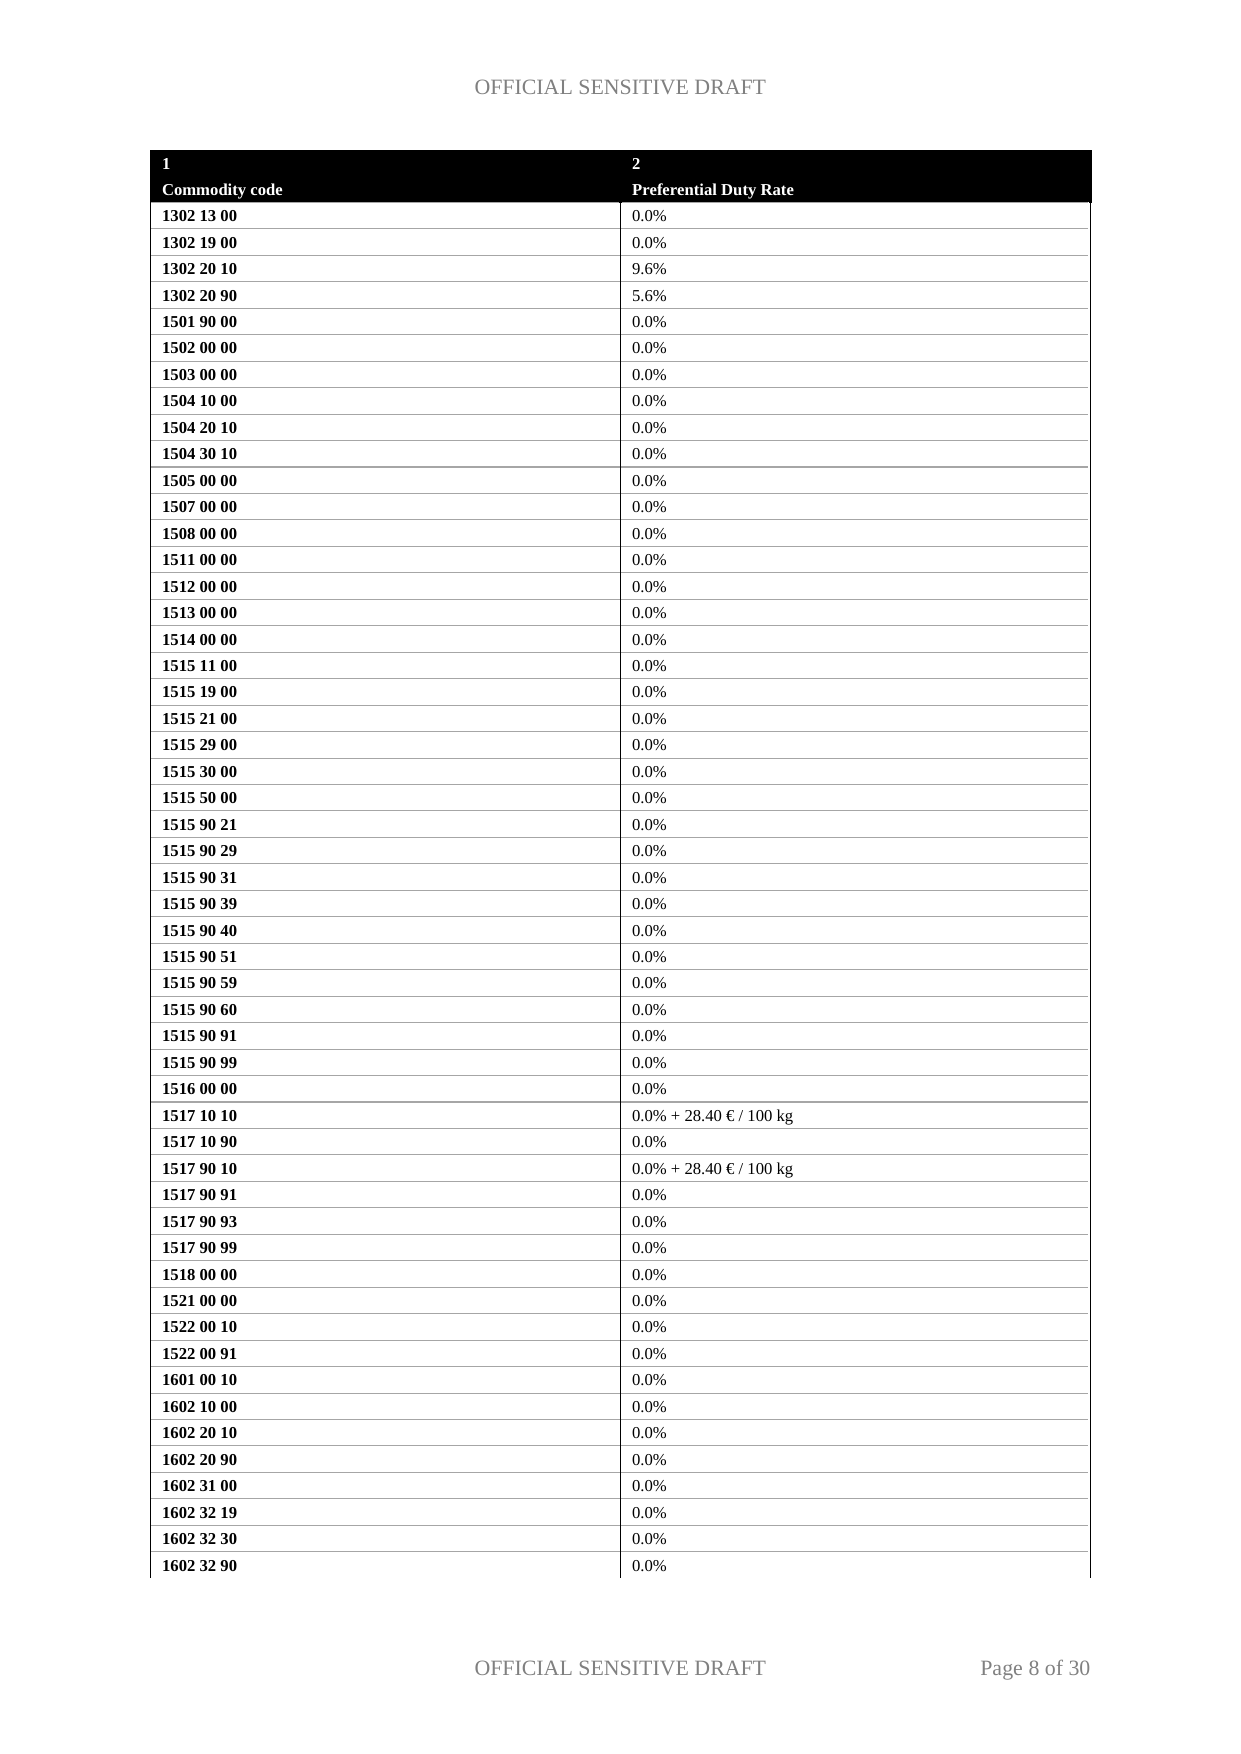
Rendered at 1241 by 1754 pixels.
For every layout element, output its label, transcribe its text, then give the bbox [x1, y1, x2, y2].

table_cell 0.0% [621, 1287, 1090, 1313]
table_cell 0.0% [621, 599, 1090, 625]
table_cell 0.0% [621, 546, 1090, 572]
table_cell 1602 32 30 [151, 1526, 620, 1551]
table_cell 0.0% [621, 1234, 1090, 1260]
table_cell 1602 20 10 [151, 1420, 620, 1445]
table_cell 1513 00 00 [151, 600, 620, 625]
table_cell 1515 29 00 [151, 732, 620, 757]
table_cell 0.0% [621, 1207, 1090, 1234]
table_cell 0.0% + 28.40 € / 100 kg [621, 1101, 1090, 1128]
table_cell 1515 90 51 [151, 944, 620, 969]
table_cell 1302 19 00 [151, 229, 620, 255]
table_cell 0.0% [621, 1472, 1090, 1498]
table_cell 1501 90 00 [151, 309, 620, 334]
table_cell 0.0% [621, 625, 1090, 652]
table_cell 1504 10 00 [151, 388, 620, 413]
table_cell 0.0% [621, 678, 1090, 704]
table_cell 0.0% [621, 202, 1090, 228]
table_cell 1602 32 90 [151, 1552, 620, 1578]
table_cell 1517 90 99 [151, 1235, 620, 1260]
table_cell 0.0% [621, 1498, 1090, 1525]
table_cell 1515 21 00 [151, 706, 620, 731]
table_cell 1518 00 00 [151, 1261, 620, 1287]
table_cell 1515 90 31 [151, 864, 620, 890]
table_cell 1515 90 91 [151, 1023, 620, 1048]
table_cell 1517 10 90 [151, 1129, 620, 1154]
table_cell 0.0% [621, 414, 1090, 440]
table_cell 0.0% [621, 652, 1090, 678]
table_cell 0.0% [621, 308, 1090, 334]
table_cell 0.0% [621, 916, 1090, 943]
table_cell 0.0% [621, 519, 1090, 546]
table_cell 1515 90 29 [151, 838, 620, 863]
table_cell 5.6% [621, 281, 1090, 308]
table_cell 1522 00 10 [151, 1314, 620, 1339]
table_cell 1515 50 00 [151, 785, 620, 810]
table_cell 1302 20 90 [151, 282, 620, 308]
table_cell 0.0% [621, 1075, 1090, 1101]
table_cell 1504 20 10 [151, 415, 620, 440]
table_cell 1602 10 00 [151, 1394, 620, 1419]
table_cell 0.0% [621, 228, 1090, 255]
table_cell 1517 90 91 [151, 1182, 620, 1207]
table_cell 1512 00 00 [151, 573, 620, 599]
table_cell 0.0% [621, 1049, 1090, 1075]
table_cell 0.0% [621, 1022, 1090, 1048]
table_cell 1517 90 10 [151, 1155, 620, 1181]
table_cell 1517 90 93 [151, 1208, 620, 1234]
table_cell 0.0% [621, 890, 1090, 916]
table_cell 0.0% [621, 1340, 1090, 1366]
table_cell 0.0% [621, 837, 1090, 863]
table_cell 0.0% [621, 943, 1090, 969]
table_cell 0.0% [621, 1366, 1090, 1392]
table_cell 1515 11 00 [151, 653, 620, 678]
table_cell 1522 00 91 [151, 1341, 620, 1366]
table_cell 1505 00 00 [151, 468, 620, 493]
table_cell 0.0% + 28.40 € / 100 kg [621, 1154, 1090, 1181]
table_cell 1302 13 00 [151, 203, 620, 228]
table_cell 1515 19 00 [151, 679, 620, 704]
table_cell 1508 00 00 [151, 520, 620, 546]
table_cell 0.0% [621, 572, 1090, 599]
table_cell 1602 32 19 [151, 1499, 620, 1525]
table_cell 1507 00 00 [151, 494, 620, 519]
table_cell 1515 30 00 [151, 759, 620, 784]
table_cell 0.0% [621, 387, 1090, 413]
table_cell 1517 10 10 [151, 1103, 620, 1128]
table_cell 1521 00 00 [151, 1288, 620, 1313]
table_cell 9.6% [621, 255, 1090, 281]
table_cell 0.0% [621, 784, 1090, 810]
table_cell 0.0% [621, 1525, 1090, 1551]
table_cell 0.0% [621, 731, 1090, 757]
table_cell 1602 31 00 [151, 1473, 620, 1498]
table_cell 0.0% [621, 1551, 1090, 1578]
table_cell 0.0% [621, 705, 1090, 731]
table_cell 0.0% [621, 334, 1090, 361]
table_cell 0.0% [621, 1313, 1090, 1339]
table_cell 0.0% [621, 1128, 1090, 1154]
table_cell 1502 00 00 [151, 335, 620, 361]
table_cell 1602 20 90 [151, 1446, 620, 1472]
table_cell 1515 90 59 [151, 970, 620, 996]
table_cell 1515 90 21 [151, 811, 620, 837]
table_cell Preferential Duty Rate [622, 176, 1089, 202]
table_cell 0.0% [621, 1419, 1090, 1445]
table_cell 0.0% [621, 440, 1090, 466]
table_cell 1515 90 60 [151, 997, 620, 1022]
table_cell 1516 00 00 [151, 1076, 620, 1101]
table_cell 1515 90 99 [151, 1050, 620, 1075]
table_cell 1503 00 00 [151, 362, 620, 387]
table_cell 0.0% [621, 1260, 1090, 1287]
table_cell 1514 00 00 [151, 626, 620, 652]
table_cell 0.0% [621, 361, 1090, 387]
table_cell 1504 30 10 [151, 441, 620, 466]
table_cell 0.0% [621, 1445, 1090, 1472]
table_cell 0.0% [621, 1393, 1090, 1419]
table_cell 1511 00 00 [151, 547, 620, 572]
table_cell 1302 20 10 [151, 256, 620, 281]
table_cell 0.0% [621, 466, 1090, 493]
table_cell 0.0% [621, 810, 1090, 837]
table_cell 0.0% [621, 969, 1090, 996]
table_cell 0.0% [621, 758, 1090, 784]
table_cell 1515 90 39 [151, 891, 620, 916]
table_cell 0.0% [621, 996, 1090, 1022]
table_cell 0.0% [621, 1181, 1090, 1207]
table_header 1 [151, 151, 619, 176]
table_cell 1601 00 10 [151, 1367, 620, 1392]
table_cell 0.0% [621, 863, 1090, 890]
table_cell Commodity code [151, 176, 619, 202]
table_cell 0.0% [621, 493, 1090, 519]
table_header 2 [622, 151, 1089, 176]
table_cell 1515 90 40 [151, 917, 620, 943]
